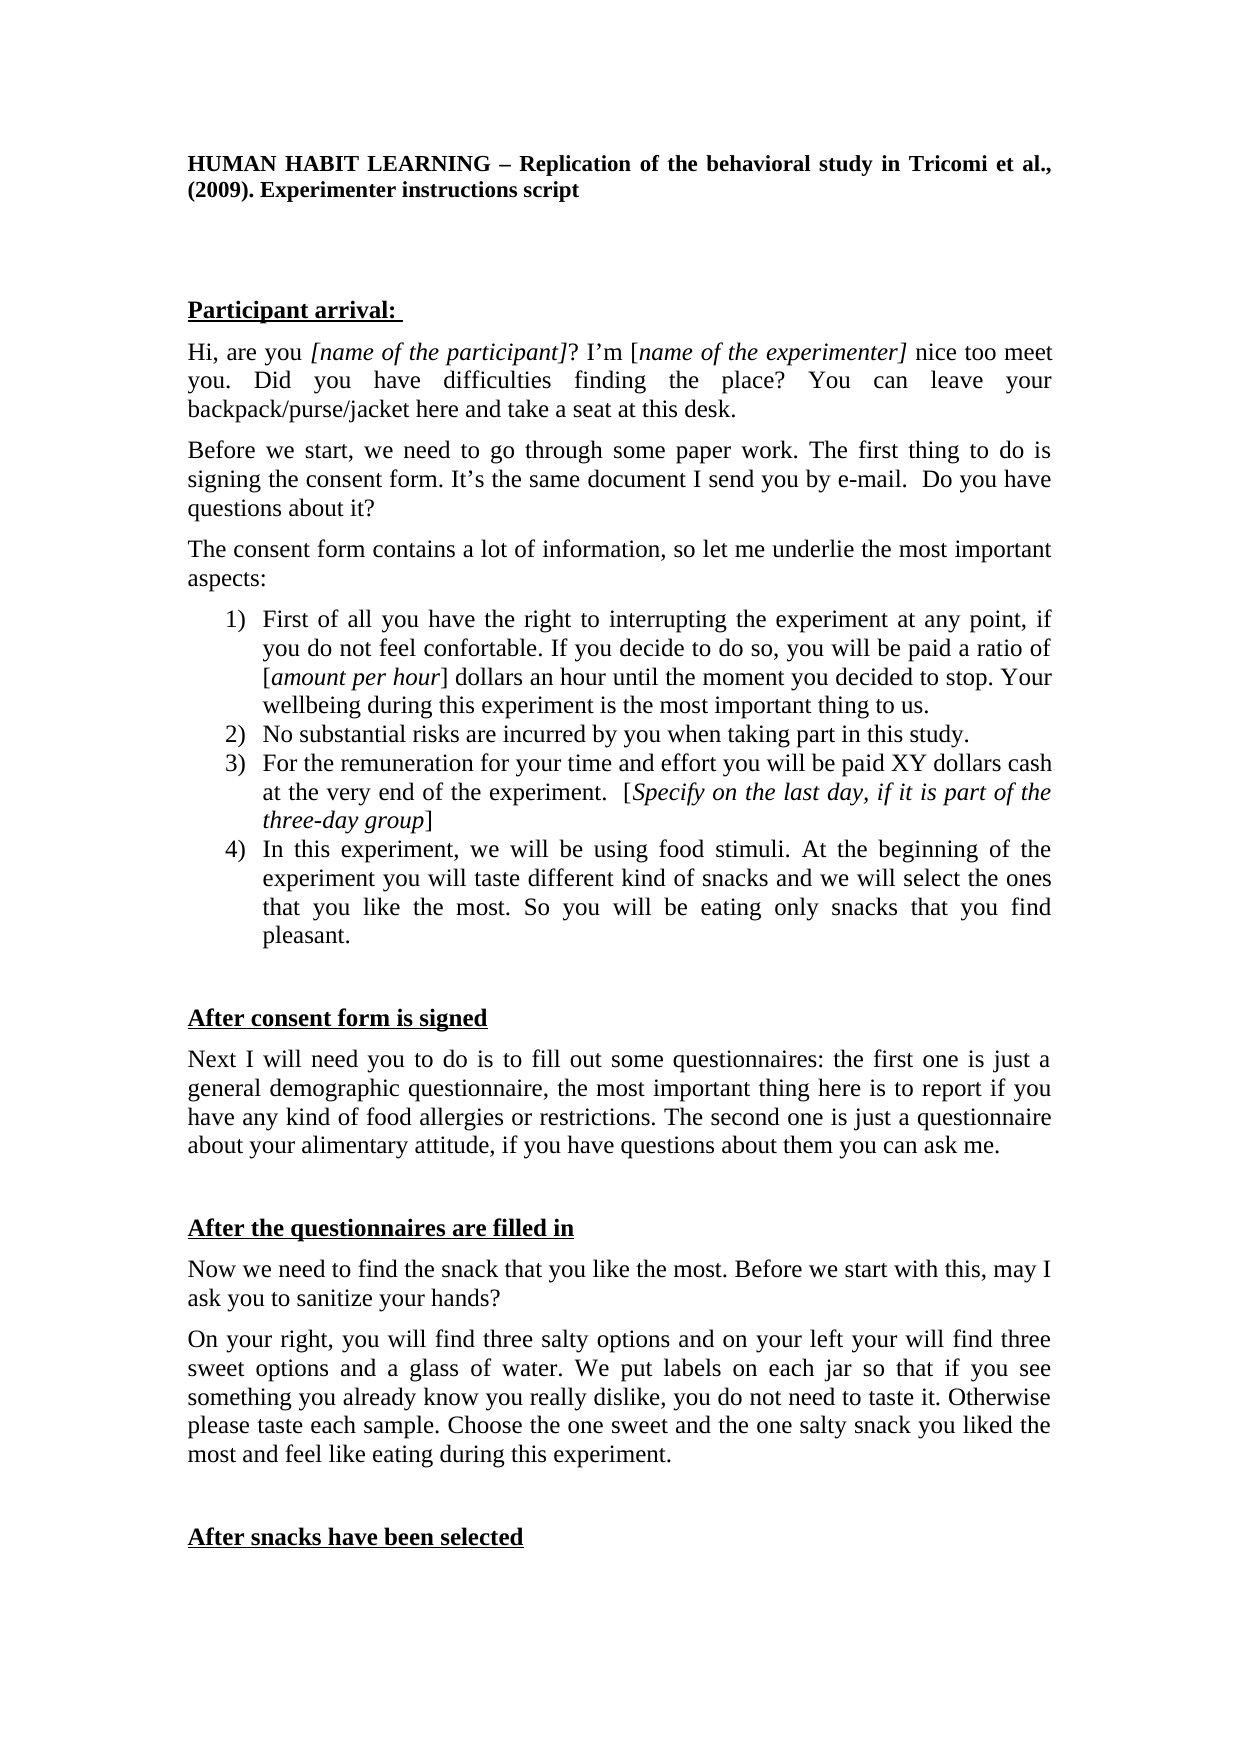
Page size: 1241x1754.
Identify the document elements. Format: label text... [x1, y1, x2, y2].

text On your right, you will find three salty options and on your left your will find three sweet options and a glass of water. We put labels on each jar so that if you see something you already know you really dislike, you do not need to taste it. Otherwise please taste each sample. Choose the one sweet and the one salty snack you liked the most and feel like eating during this experiment. [187, 1324, 1053, 1468]
text Now we need to find the snack that you like the most. Before we start with this, may I ask you to sanitize your hands? [187, 1254, 1053, 1312]
text Before we start, we need to go through some paper work. The first thing to do is signing the consent form. It’s the same document I send you by e-mail. Do you have questions about it? [187, 435, 1053, 522]
text After consent form is signed [187, 1003, 1053, 1032]
text Next I will need you to do is to fill out some questionnaires: the first one is just a general demographic questionnaire, the most important thing here is to report if you have any kind of food allergies or restrictions. The second one is just a questionnaire about your alimentary attitude, if you have questions about them you can ask me. [187, 1044, 1053, 1159]
list No substantial risks are incurred by you when taking part in this study. [225, 719, 1053, 748]
list For the remuneration for your time and effort you will be paid XY dollars cash at the very end of the experiment. [Specify on the last day, if it is part of the three-day group] [225, 748, 1053, 834]
text The consent form contains a lot of information, so let me underlie the most important aspects: [187, 534, 1053, 592]
text After snacks have been selected [187, 1522, 1053, 1550]
text HUMAN HABIT LEARNING – Replication of the behavioral study in Tricomi et al., (2009). Experimenter instructions script [187, 150, 1053, 203]
text Participant arrival: [187, 295, 1053, 324]
list First of all you have the right to interrupting the experiment at any point, if you do not feel confortable. If you decide to do so, you will be paid a ratio of [amount per hour] dollars an hour until the moment you decided to stop. Your wellbeing during this experiment is the most important thing to us. [225, 604, 1053, 719]
list In this experiment, we will be using food stimuli. At the beginning of the experiment you will taste different kind of snacks and we will select the ones that you like the most. So you will be eating only snacks that you find pleasant. [225, 834, 1053, 949]
text Hi, are you [name of the participant]? I’m [name of the experimenter] nice too meet you. Did you have difficulties finding the place? You can leave your backpack/purse/jacket here and take a seat at this desk. [187, 337, 1053, 423]
text After the questionnaires are filled in [187, 1213, 1053, 1242]
